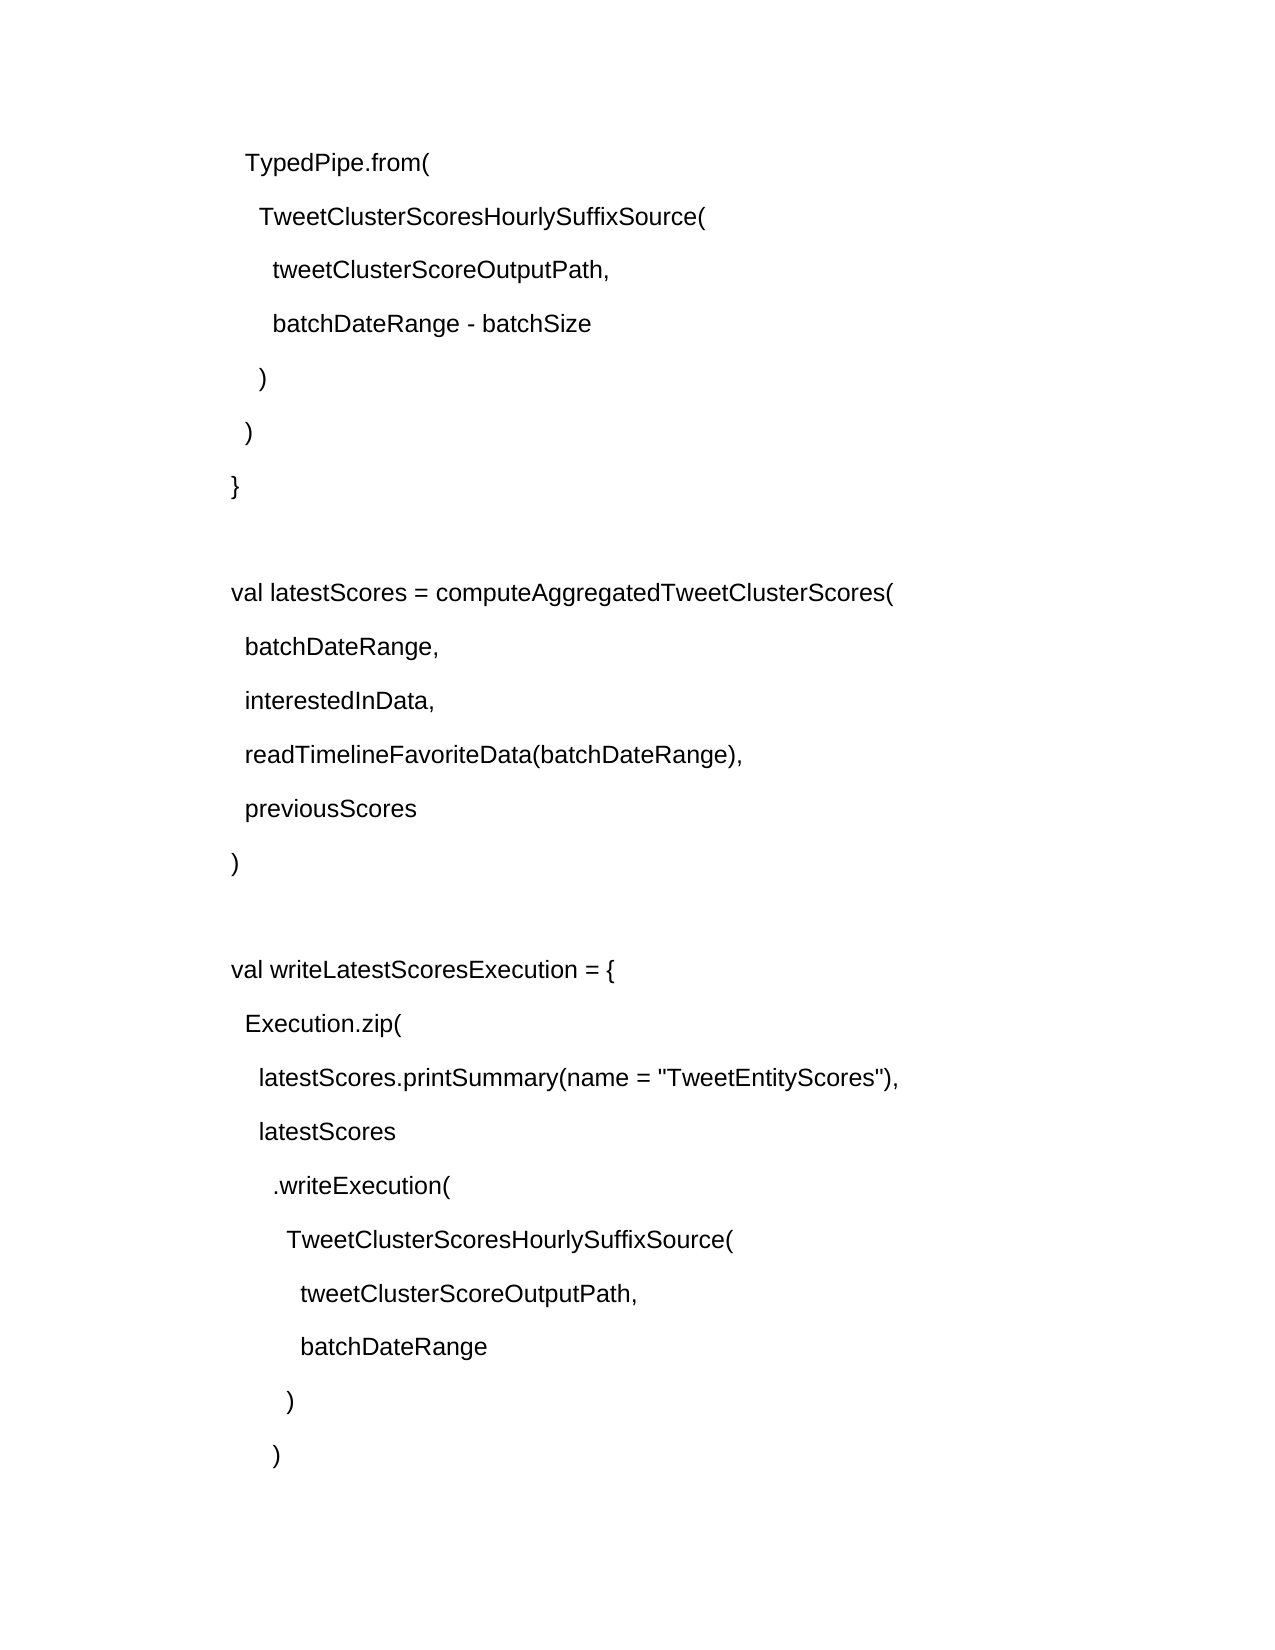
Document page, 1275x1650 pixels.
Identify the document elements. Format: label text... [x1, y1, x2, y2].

text previousScores [148, 794, 1127, 823]
text val writeLatestScoresExecution = { [148, 955, 1127, 984]
text ) [148, 1440, 1127, 1469]
text ) [148, 848, 1127, 876]
text ) [148, 1386, 1127, 1415]
text interestedInData, [148, 686, 1127, 715]
text TweetClusterScoresHourlySuffixSource( [148, 1225, 1127, 1253]
text .writeExecution( [148, 1171, 1127, 1199]
text readTimelineFavoriteData(batchDateRange), [148, 740, 1127, 769]
text ) [148, 363, 1127, 392]
text batchDateRange - batchSize [148, 309, 1127, 338]
text val latestScores = computeAggregatedTweetClusterScores( [148, 578, 1127, 607]
text TweetClusterScoresHourlySuffixSource( [148, 201, 1127, 230]
text } [148, 471, 1127, 499]
text latestScores.printSummary(name = "TweetEntityScores"), [148, 1063, 1127, 1092]
text TypedPipe.from( [148, 148, 1127, 176]
text tweetClusterScoreOutputPath, [148, 1278, 1127, 1307]
text ) [148, 417, 1127, 446]
text batchDateRange, [148, 632, 1127, 661]
text batchDateRange [148, 1332, 1127, 1361]
text latestScores [148, 1117, 1127, 1146]
text tweetClusterScoreOutputPath, [148, 255, 1127, 284]
text Execution.zip( [148, 1009, 1127, 1038]
